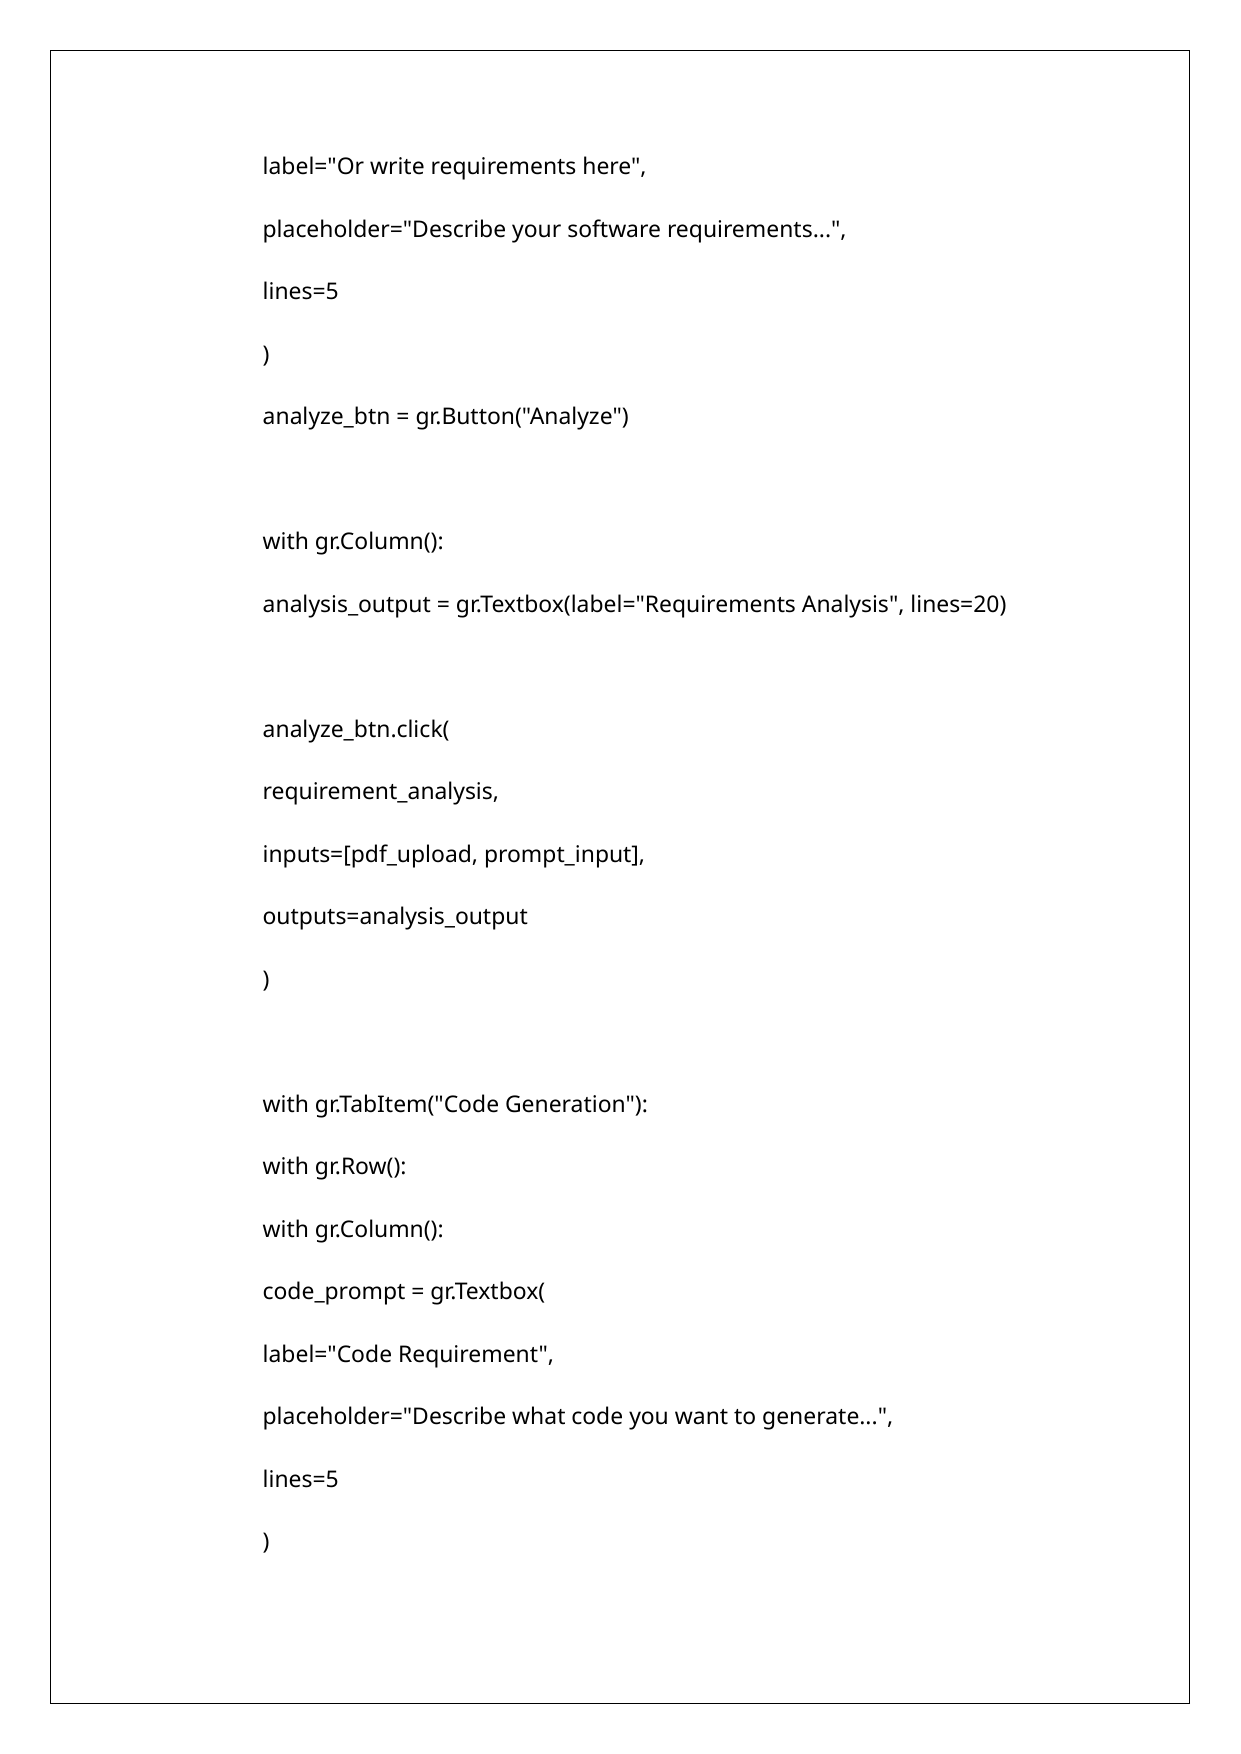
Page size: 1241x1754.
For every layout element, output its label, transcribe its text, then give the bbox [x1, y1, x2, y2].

list with gr.TabItem("Code Generation"): [262, 1087, 1090, 1119]
list analyze_btn = gr.Button("Analyze") [262, 400, 1090, 431]
list with gr.Column(): [262, 525, 1090, 556]
list code_prompt = gr.Textbox( [262, 1275, 1090, 1306]
list ) [262, 337, 1090, 369]
list lines=5 [262, 275, 1090, 306]
list analyze_btn.click( [262, 712, 1090, 744]
list label="Code Requirement", [262, 1337, 1090, 1369]
list requirement_analysis, [262, 775, 1090, 806]
list ) [262, 1525, 1090, 1556]
list analysis_output = gr.Textbox(label="Requirements Analysis", lines=20) [262, 587, 1090, 619]
list placeholder="Describe your software requirements...", [262, 212, 1090, 244]
list placeholder="Describe what code you want to generate...", [262, 1400, 1090, 1431]
list lines=5 [262, 1462, 1090, 1494]
list ) [262, 962, 1090, 994]
list with gr.Row(): [262, 1150, 1090, 1181]
list inputs=[pdf_upload, prompt_input], [262, 837, 1090, 869]
list with gr.Column(): [262, 1212, 1090, 1244]
list outputs=analysis_output [262, 900, 1090, 931]
list label="Or write requirements here", [262, 150, 1090, 181]
